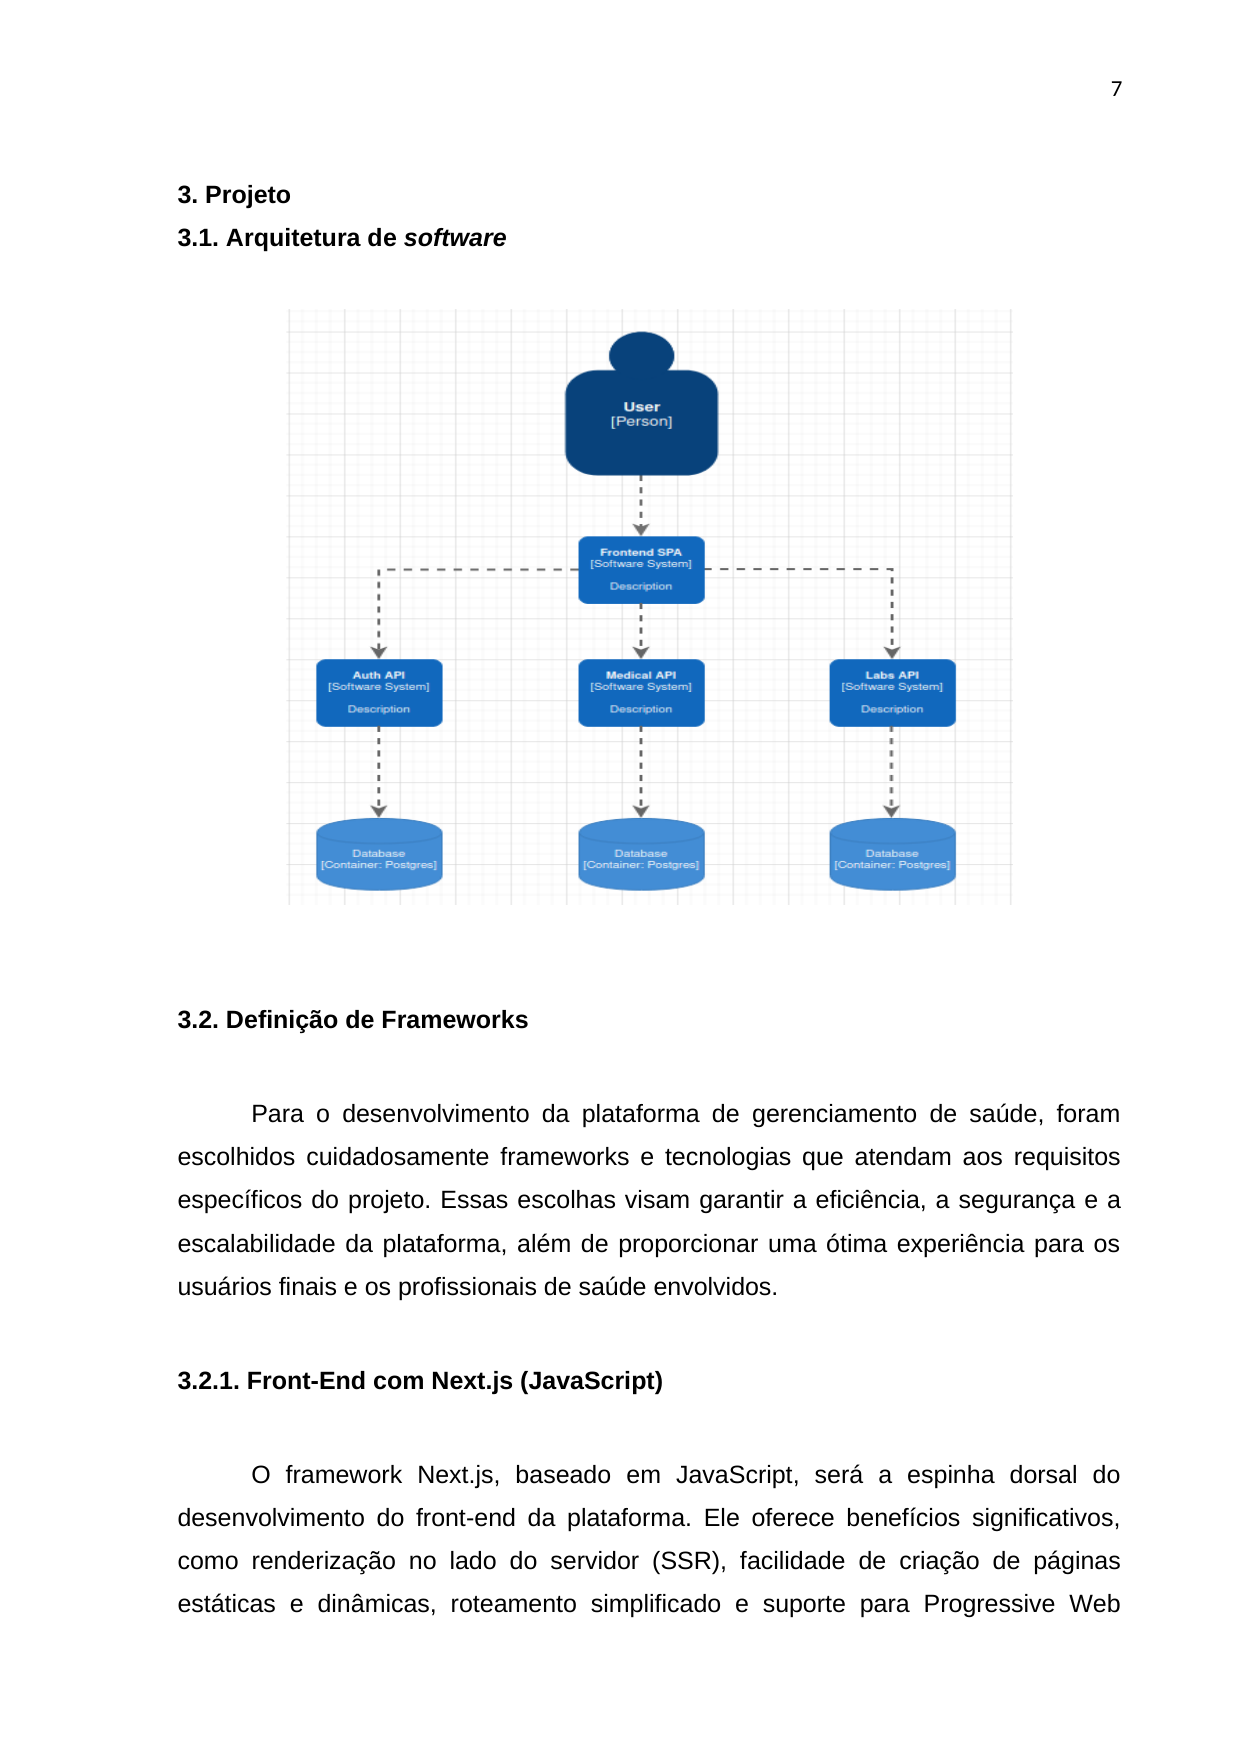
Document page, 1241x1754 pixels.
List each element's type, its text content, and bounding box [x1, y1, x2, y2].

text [177, 1460, 1122, 1618]
text 3.2. Definição de Frameworks [177, 1005, 1122, 1034]
text 3.2.1. Front-End com Next.js (JavaScript) [177, 1366, 1122, 1395]
text Para o desenvolvimento da plataforma de gerenciamento de saúde, foram escolhidos cuidadosamente frameworks e tecnologias que atendam aos requisitos específicos do projeto. Essas escolhas visam garantir a eficiência, a segurança e a escalabilidade da plataforma, além de proporcionar uma ótima experiência para os usuários finais e os profissionais de saúde envolvidos. [177, 1099, 1122, 1301]
picture [286, 309, 1013, 905]
subtitle 3. Projeto [177, 179, 1122, 208]
subtitle 3.1. Arquitetura de software [177, 223, 1122, 251]
